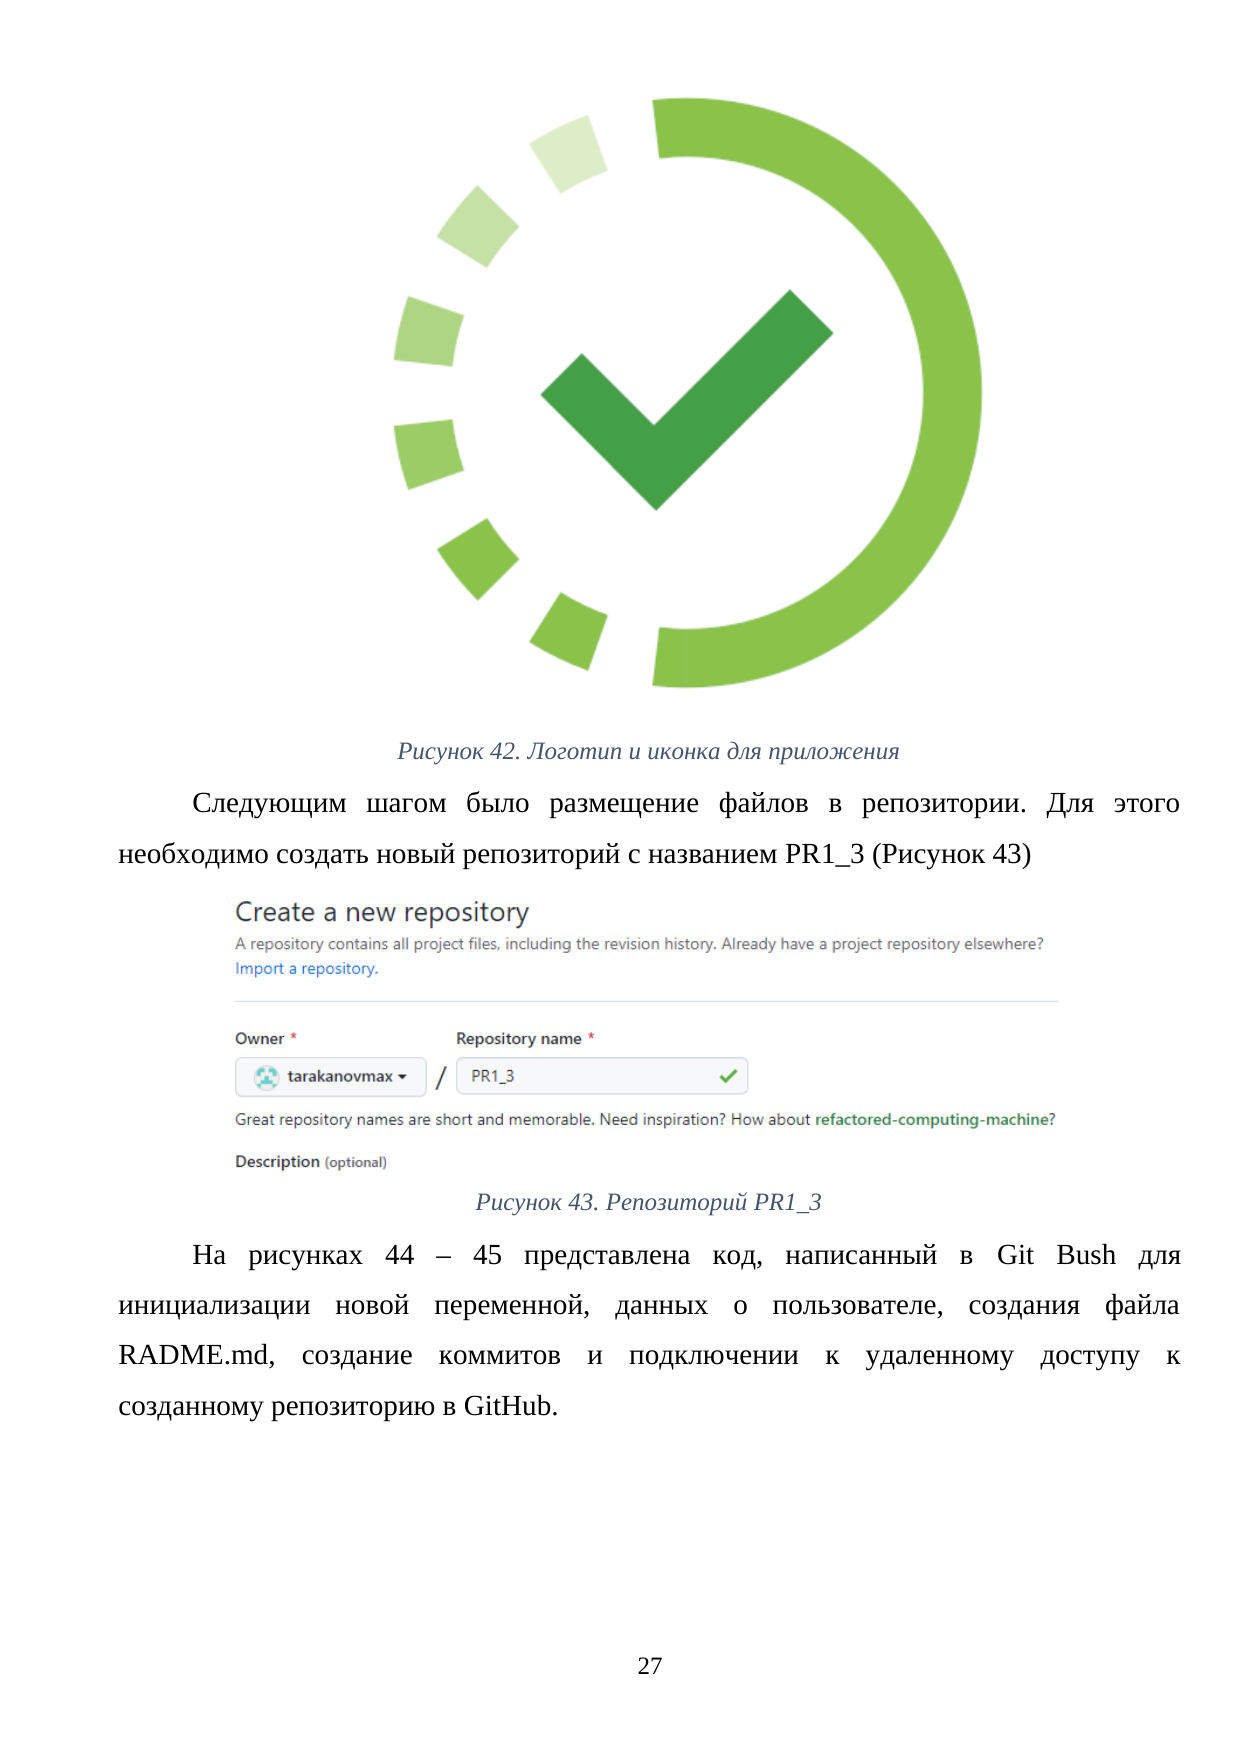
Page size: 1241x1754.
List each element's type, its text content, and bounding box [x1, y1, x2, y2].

text На рисунках 44 – 45 представлена код, написанный в Git Bush для инициализации новой переменной, данных о пользователе, создания файла RADME.md, создание коммитов и подключении к удаленному доступу к созданному репозиторию в GitHub. [118, 1237, 1181, 1421]
text Рисунок 42. Логотип и иконка для приложения [118, 736, 1181, 765]
text Следующим шагом было размещение файлов в репозитории. Для этого необходимо создать новый репозиторий с названием PR1_3 (Рисунок 43) [118, 786, 1181, 869]
picture [342, 59, 1032, 722]
picture [234, 892, 1139, 1173]
text Рисунок 43. Репозиторий PR1_3 [118, 1187, 1181, 1216]
